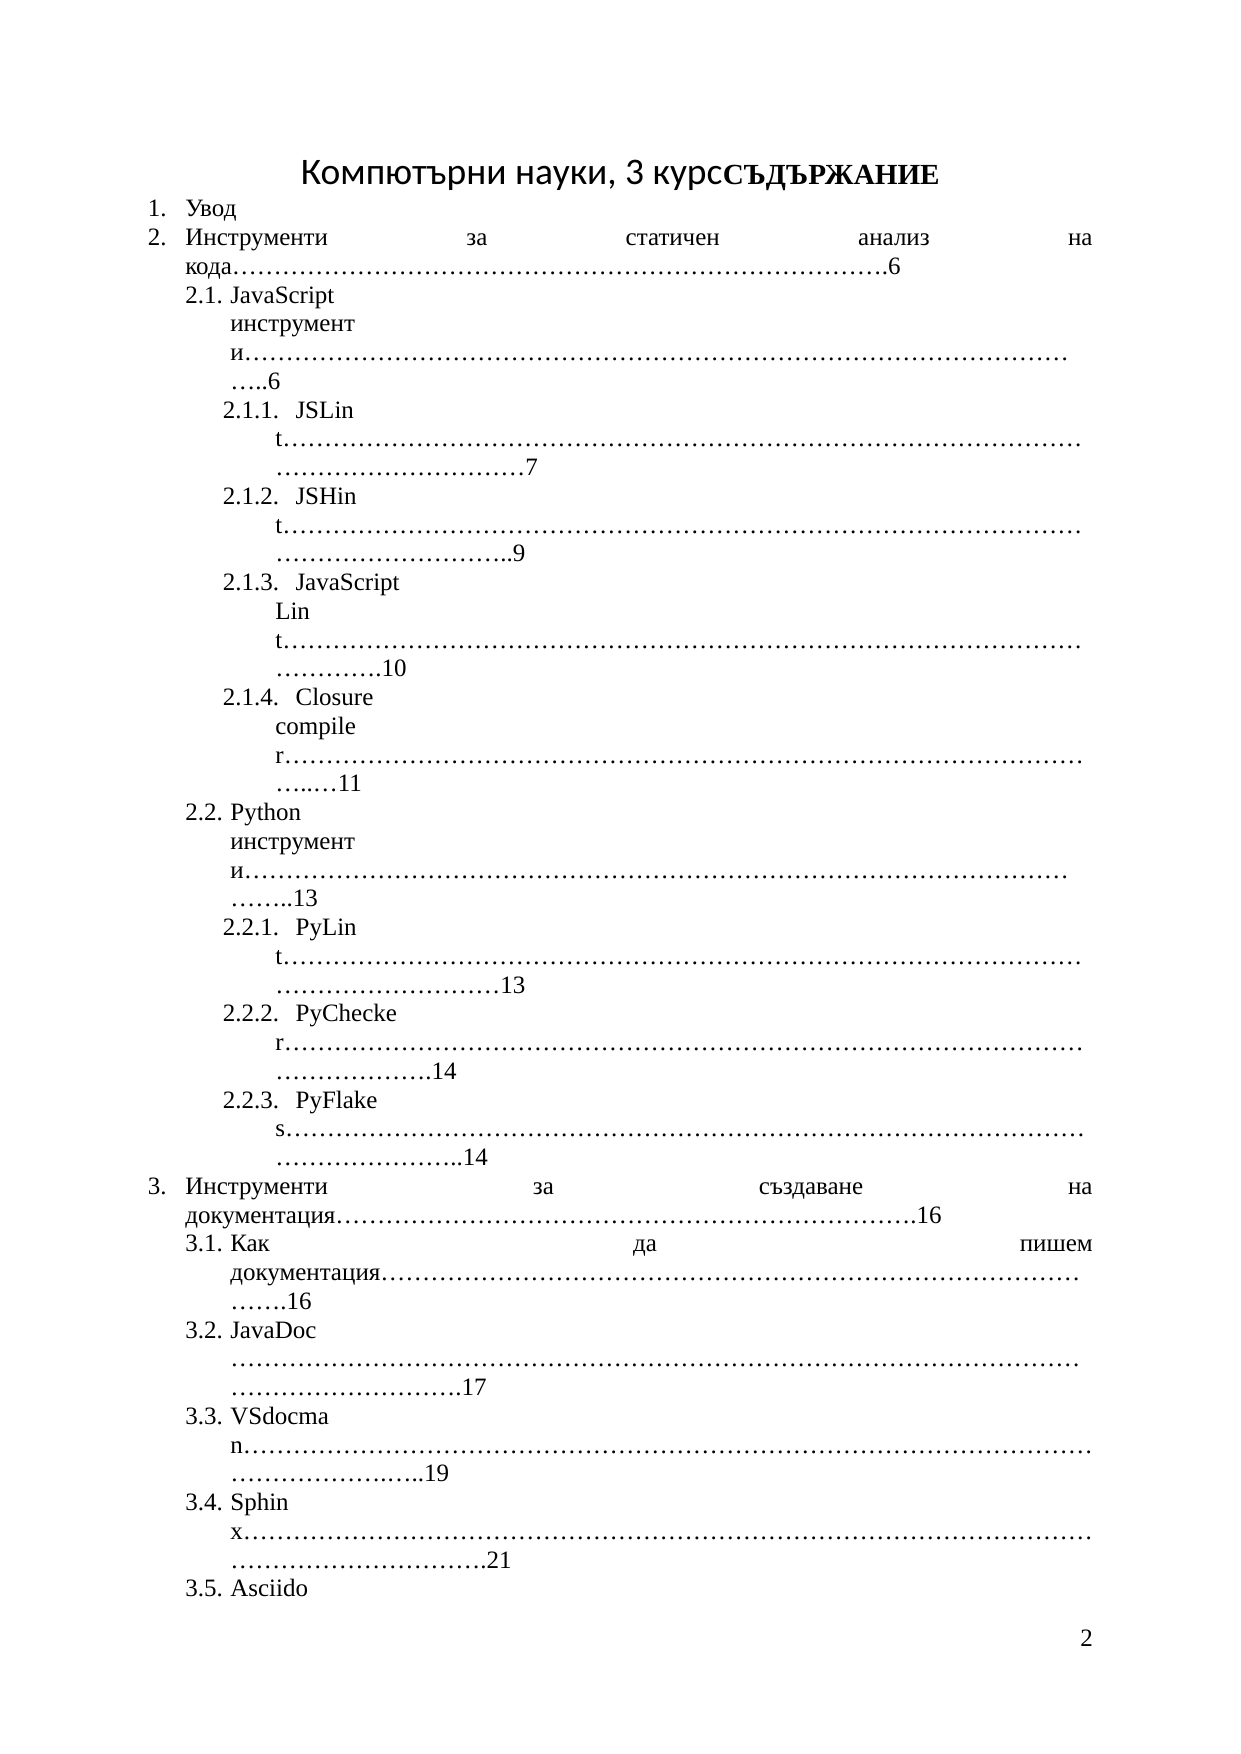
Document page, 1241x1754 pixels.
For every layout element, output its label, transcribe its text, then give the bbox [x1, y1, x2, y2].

list JavaDoc ………………………………………………………………………………………………………………….17 [185, 1315, 1093, 1401]
list Python инструменти……………………………………………………………………………………………..13 [185, 797, 1093, 912]
list PyLint……………………………………………………………………………………………………………13 [223, 912, 1093, 998]
list Как да пишем документация……………………………………………………………………………….16 [185, 1228, 1093, 1315]
list JavaScript инструменти…………………………………………………………………………………………..6 [185, 280, 1093, 395]
list Closure compiler………………………………………………………………………………………..…11 [223, 682, 1093, 797]
list VSdocman………………………………………………………………………………………………………….…..19 [185, 1401, 1093, 1487]
list Инструменти за създаване на документация…………………………………………………………….16 [148, 1171, 1093, 1228]
list JSHint……………………………………………………………………………………………………………..9 [223, 481, 1093, 567]
list PyChecker…………………………………………………………………………………………………….14 [223, 998, 1093, 1085]
list Sphinx…………………………………………………………………………………………………………………….21 [185, 1487, 1093, 1573]
text Компютърни науки, 3 курсСЪДЪРЖАНИЕ [148, 148, 1093, 193]
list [185, 1573, 1093, 1602]
list PyFlakes………………………………………………………………………………………………………..14 [223, 1085, 1093, 1171]
list JSLint………………………………………………………………………………………………………………7 [223, 395, 1093, 481]
list Увод [148, 193, 1093, 222]
list Инструменти за статичен анализ на кода…………………………………………………………………….6 [148, 222, 1093, 280]
list JavaScript Lint……………………………………………………………………………………………….10 [223, 567, 1093, 682]
